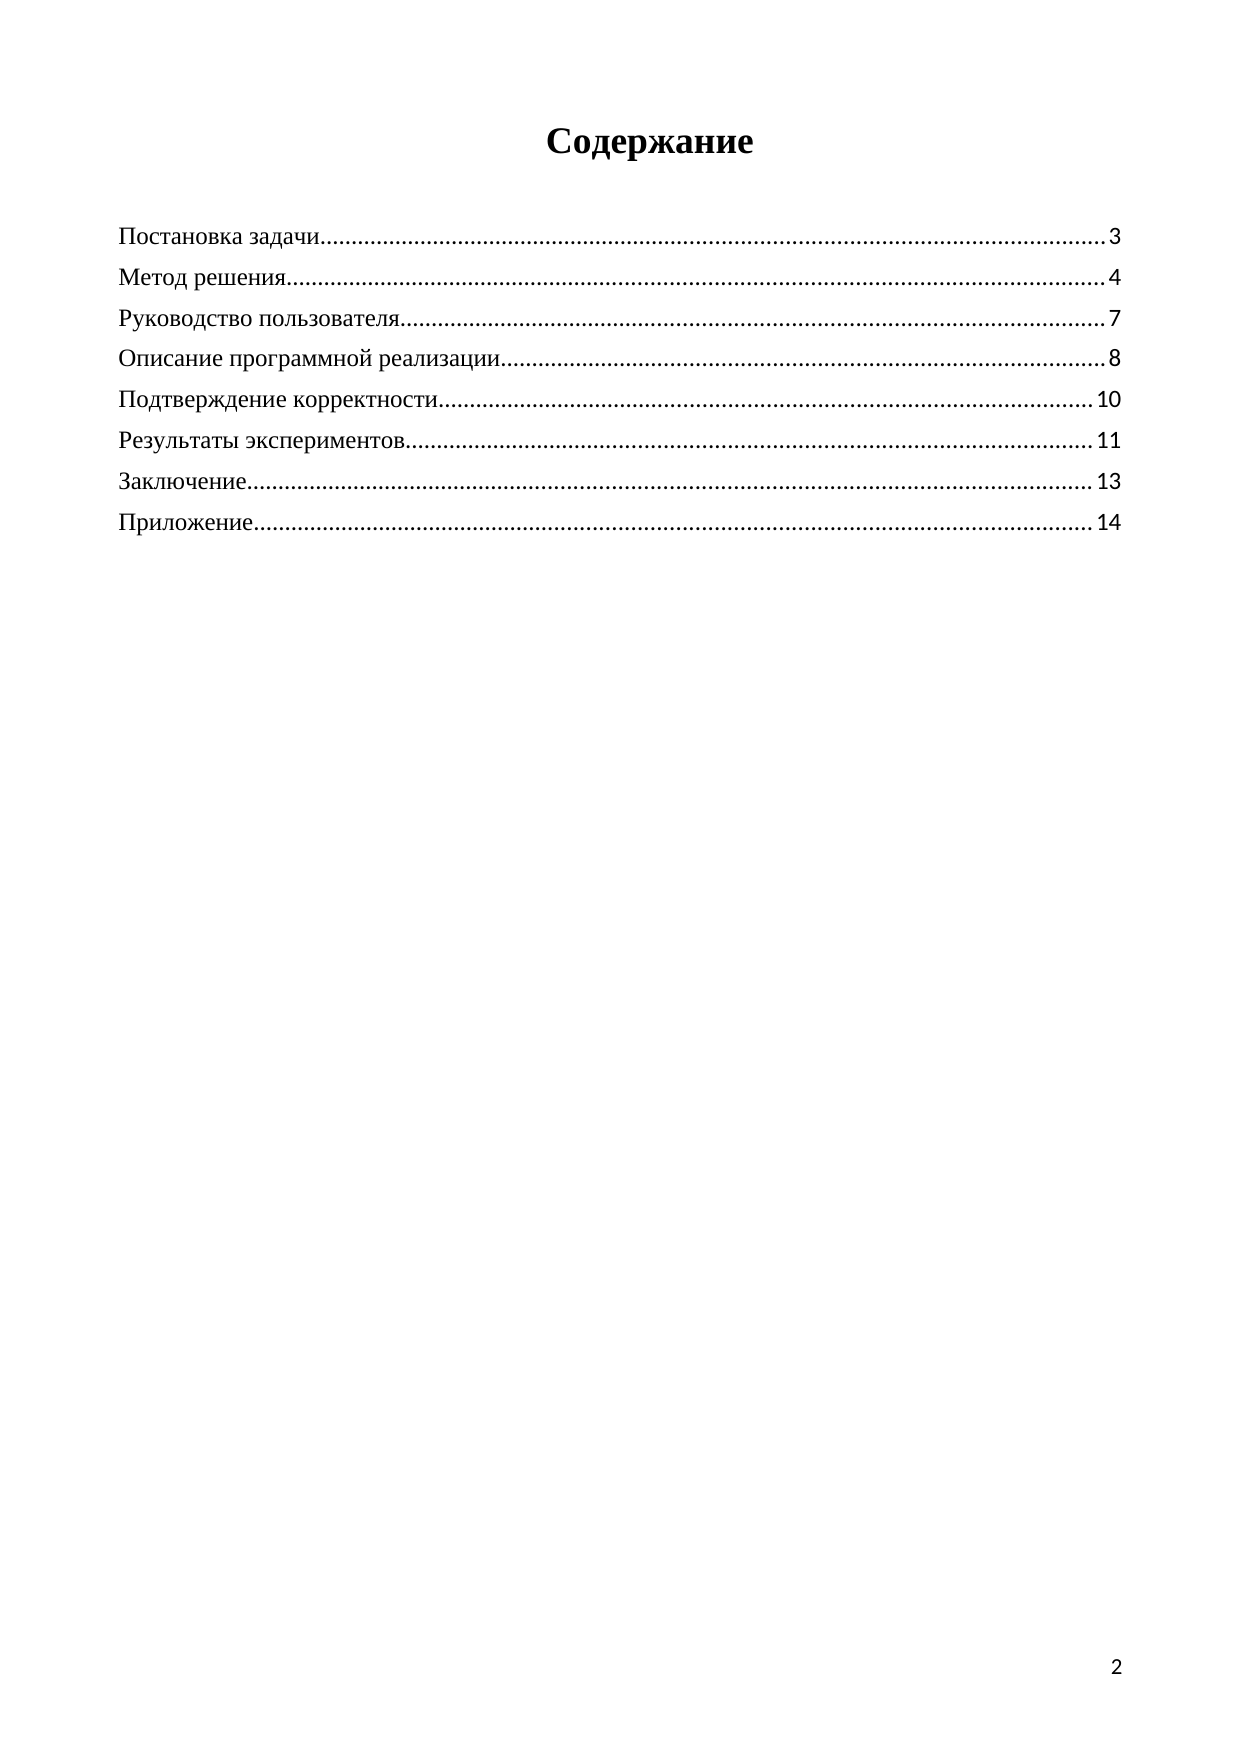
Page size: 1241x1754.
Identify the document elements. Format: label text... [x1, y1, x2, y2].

text Метод решения 4 [118, 261, 1122, 291]
text Заключение 13 [118, 465, 1122, 496]
text Результаты экспериментов 11 [118, 424, 1122, 455]
text Постановка задачи 3 [118, 220, 1122, 250]
text Руководство пользователя 7 [118, 302, 1122, 332]
text Содержание [118, 118, 1122, 161]
text Описание программной реализации 8 [118, 343, 1122, 373]
text Приложение 14 [118, 506, 1122, 537]
text Подтверждение корректности 10 [118, 383, 1122, 414]
